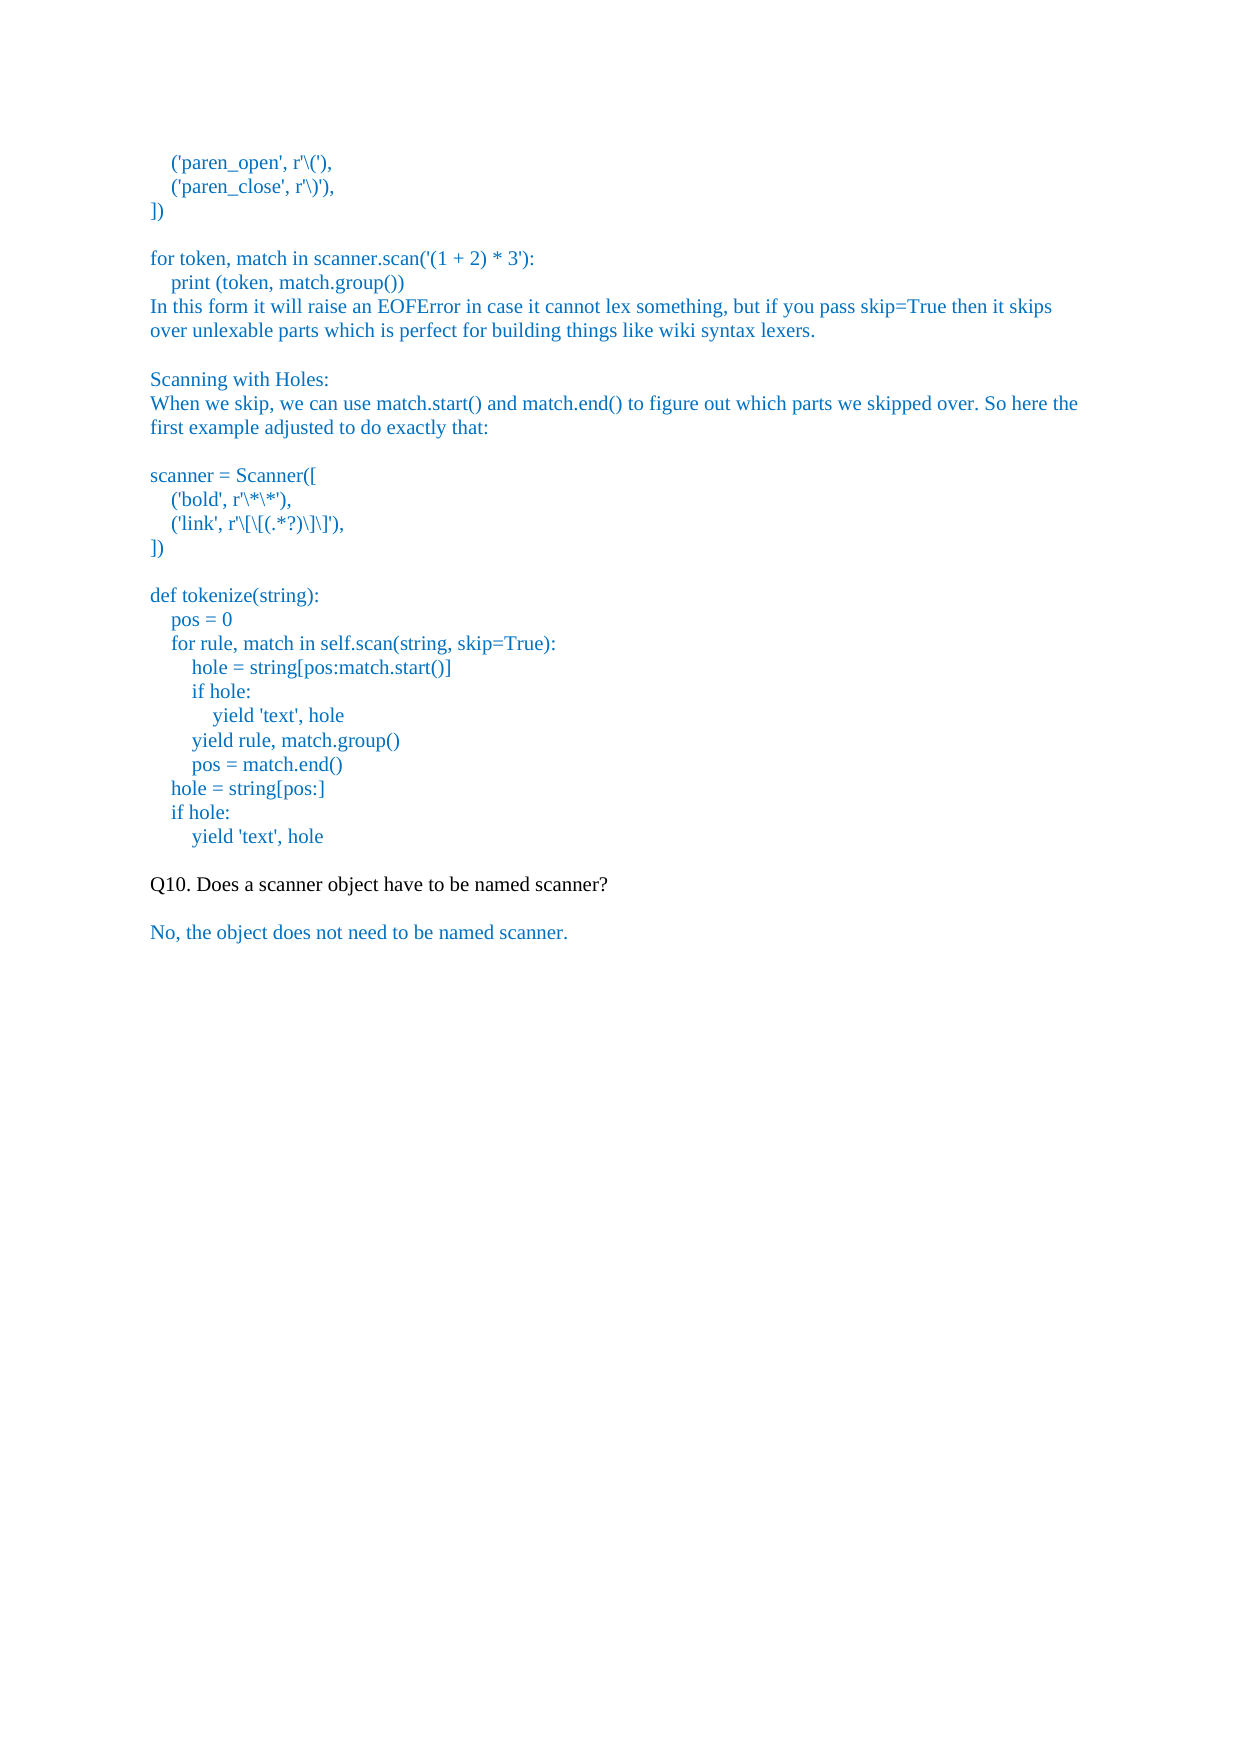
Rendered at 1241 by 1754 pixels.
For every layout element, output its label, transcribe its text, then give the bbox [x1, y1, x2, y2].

text In this form it will raise an EOFError in case it cannot lex something, but if you pass skip=True then it skips over unlexable parts which is perfect for building things like wiki syntax lexers. [150, 294, 1090, 342]
text if hole: [150, 679, 1090, 703]
text Q10. Does a scanner object have to be named scanner? [150, 872, 1090, 896]
text When we skip, we can use match.start() and match.end() to figure out which parts we skipped over. So here the first example adjusted to do exactly that: [150, 391, 1090, 439]
text ('paren_open', r'\('), [150, 150, 1090, 174]
text pos = 0 [150, 607, 1090, 631]
text hole = string[pos:] [150, 776, 1090, 800]
text print (token, match.group()) [150, 270, 1090, 294]
text for token, match in scanner.scan('(1 + 2) * 3'): [150, 246, 1090, 270]
text yield 'text', hole [150, 703, 1090, 727]
text ('bold', r'\*\*'), [150, 487, 1090, 511]
text ]) [150, 198, 1090, 222]
text ('link', r'\[\[(.*?)\]\]'), [150, 511, 1090, 535]
text yield 'text', hole [150, 824, 1090, 848]
text hole = string[pos:match.start()] [150, 655, 1090, 679]
text def tokenize(string): [150, 583, 1090, 607]
text if hole: [150, 800, 1090, 824]
text Scanning with Holes: [150, 367, 1090, 391]
text yield rule, match.group() [150, 727, 1090, 752]
text pos = match.end() [150, 752, 1090, 776]
text ('paren_close', r'\)'), [150, 174, 1090, 198]
text No, the object does not need to be named scanner. [150, 920, 1090, 944]
text ]) [150, 535, 1090, 559]
text for rule, match in self.scan(string, skip=True): [150, 631, 1090, 655]
text scanner = Scanner([ [150, 463, 1090, 487]
